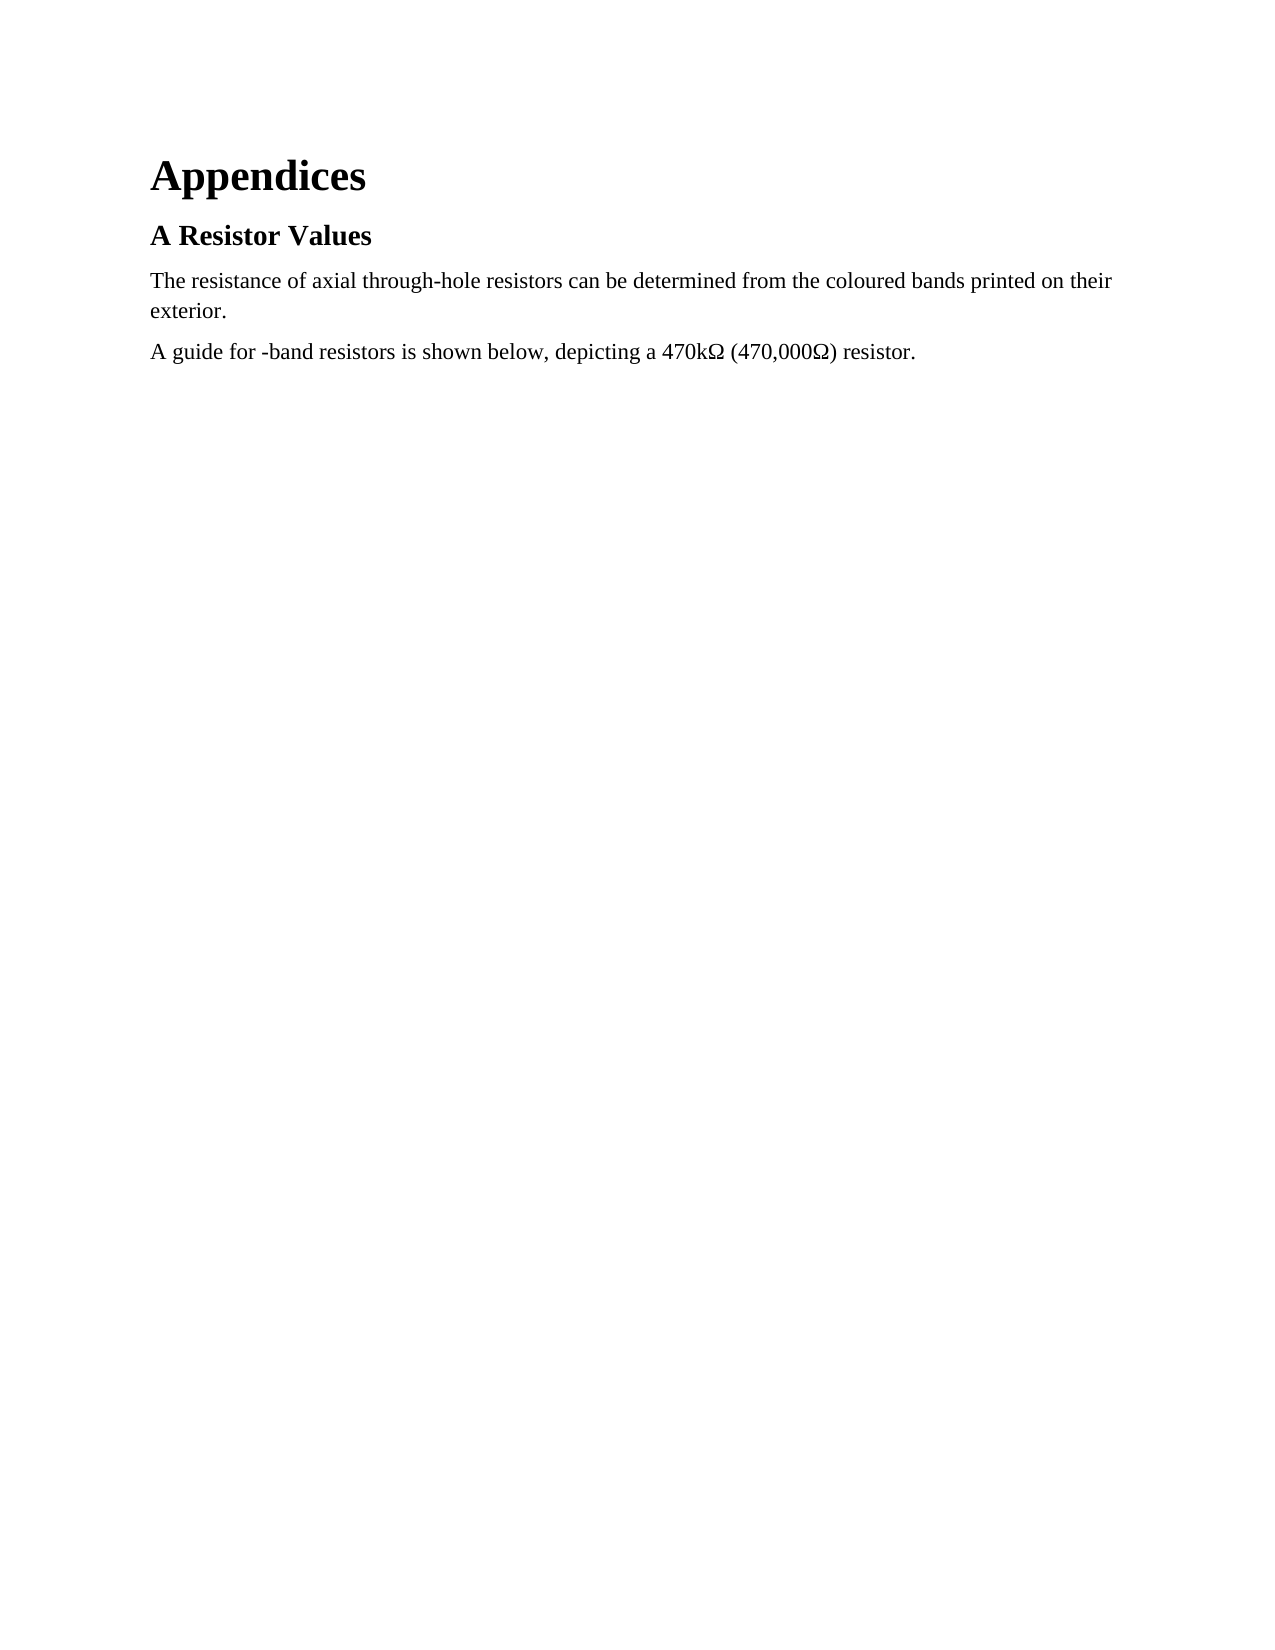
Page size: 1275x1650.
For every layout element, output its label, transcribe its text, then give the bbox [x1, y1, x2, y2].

text Appendices [150, 150, 1125, 200]
text A Resistor Values [150, 218, 1125, 252]
text A guide for -band resistors is shown below, depicting a 470kΩ (470,000Ω) resistor. [150, 338, 1125, 364]
text The resistance of axial through-hole resistors can be determined from the coloured bands printed on their exterior. [150, 267, 1125, 324]
